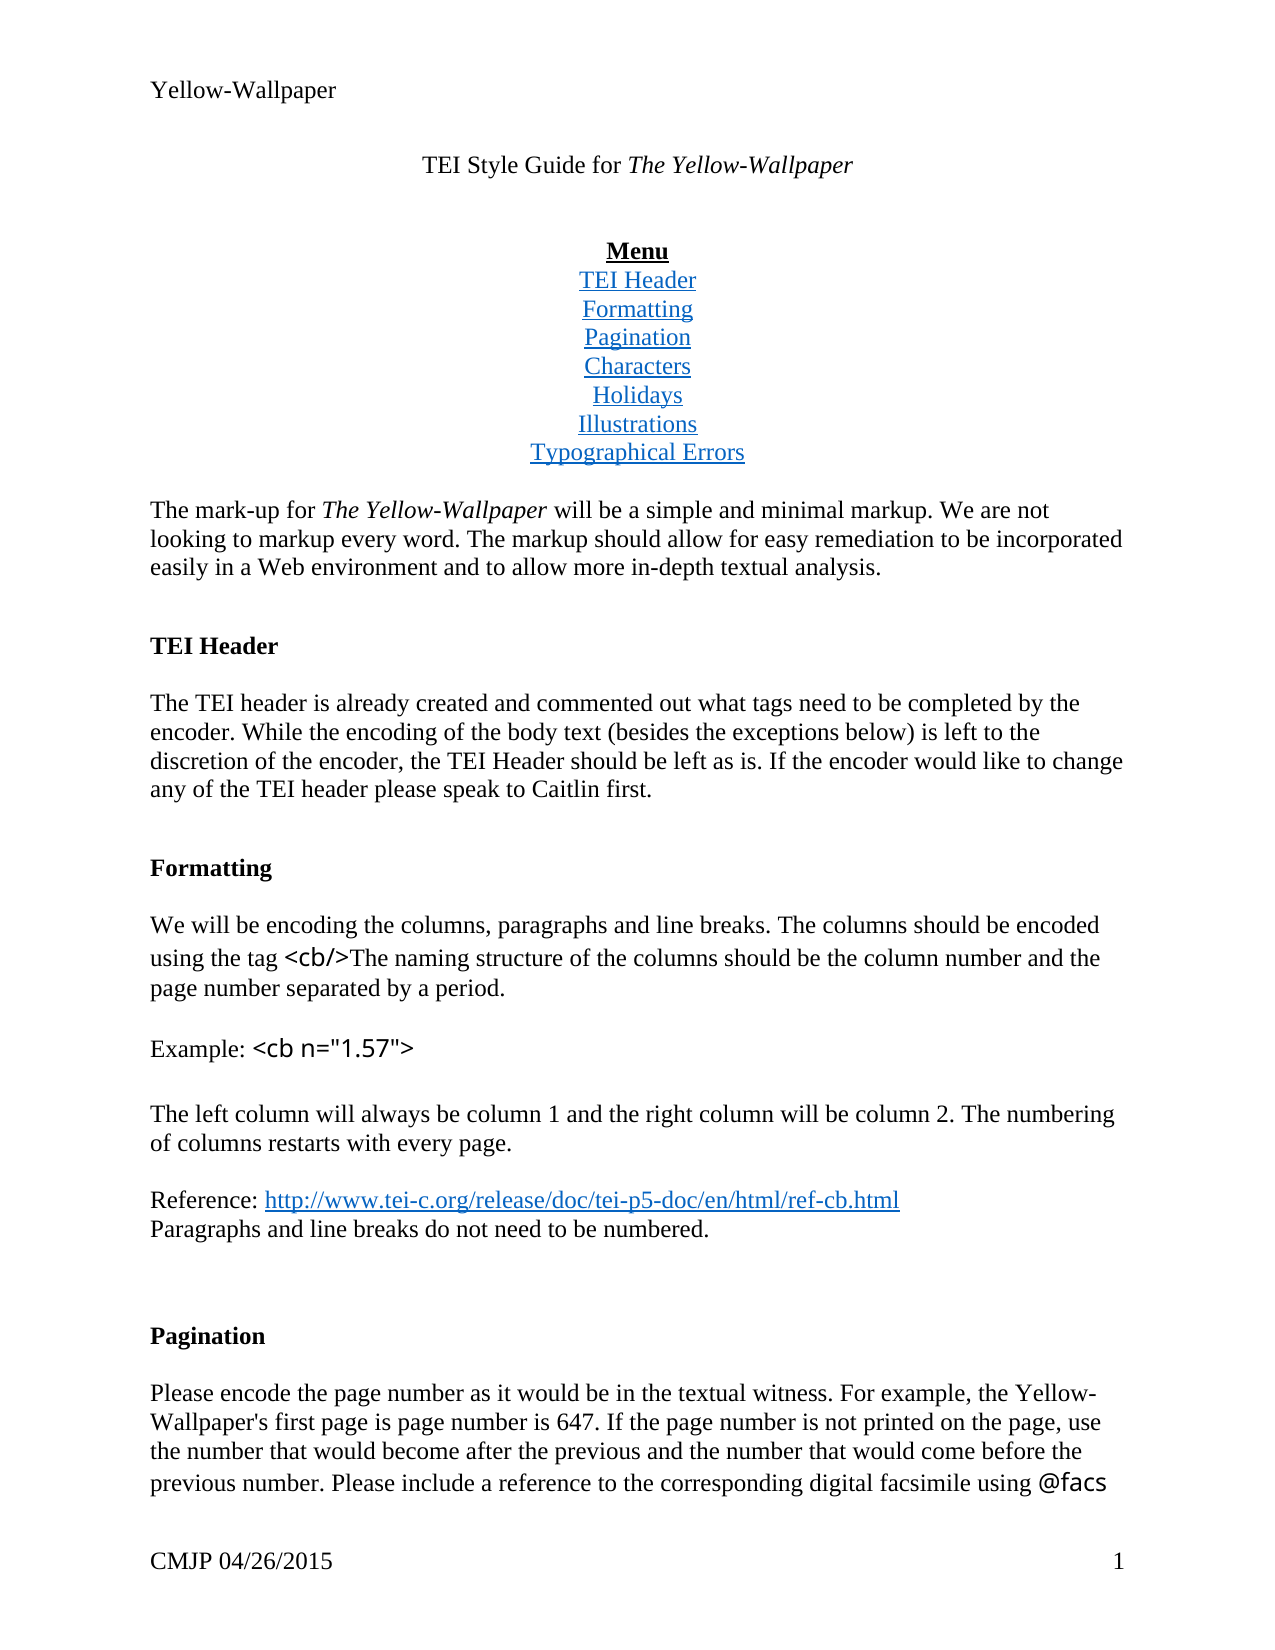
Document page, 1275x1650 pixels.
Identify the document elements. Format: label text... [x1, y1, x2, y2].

text Characters [150, 351, 1125, 380]
text Reference: http://www.tei-c.org/release/doc/tei-p5-doc/en/html/ref-cb.html [150, 1185, 1125, 1214]
text We will be encoding the columns, paragraphs and line breaks. The columns should be encoded using the tag <cb/>The naming structure of the columns should be the column number and the page number separated by a period. [150, 910, 1125, 1002]
text TEI Style Guide for The Yellow-Wallpaper [150, 150, 1125, 179]
text The TEI header is already created and commented out what tags need to be completed by the encoder. While the encoding of the body text (besides the exceptions below) is left to the discretion of the encoder, the TEI Header should be left as is. If the encoder would like to change any of the TEI header please speak to Caitlin first. [150, 688, 1125, 803]
text Pagination [150, 322, 1125, 351]
text Holidays [150, 380, 1125, 409]
text Menu [150, 236, 1125, 265]
text Illustrations [150, 409, 1125, 437]
text Formatting [150, 294, 1125, 322]
text Example: <cb n="1.57"> [150, 1031, 1125, 1065]
text Paragraphs and line breaks do not need to be numbered. [150, 1214, 1125, 1243]
subtitle Formatting [150, 853, 1125, 882]
subtitle TEI Header [150, 631, 1125, 659]
subtitle Pagination [150, 1321, 1125, 1350]
text The mark-up for The Yellow-Wallpaper will be a simple and minimal markup. We are not looking to markup every word. The markup should allow for easy remediation to be incorporated easily in a Web environment and to allow more in-depth textual analysis. [150, 495, 1125, 581]
text Typographical Errors [150, 437, 1125, 466]
text TEI Header [150, 265, 1125, 294]
text Please encode the page number as it would be in the textual witness. For example, the Yellow-Wallpaper's first page is page number is 647. If the page number is not printed on the page, use the number that would become after the previous and the number that would come before the previous number. Please include a reference to the corresponding digital facsimile using @facs [150, 1378, 1125, 1499]
text The left column will always be column 1 and the right column will be column 2. The numbering of columns restarts with every page. [150, 1099, 1125, 1156]
